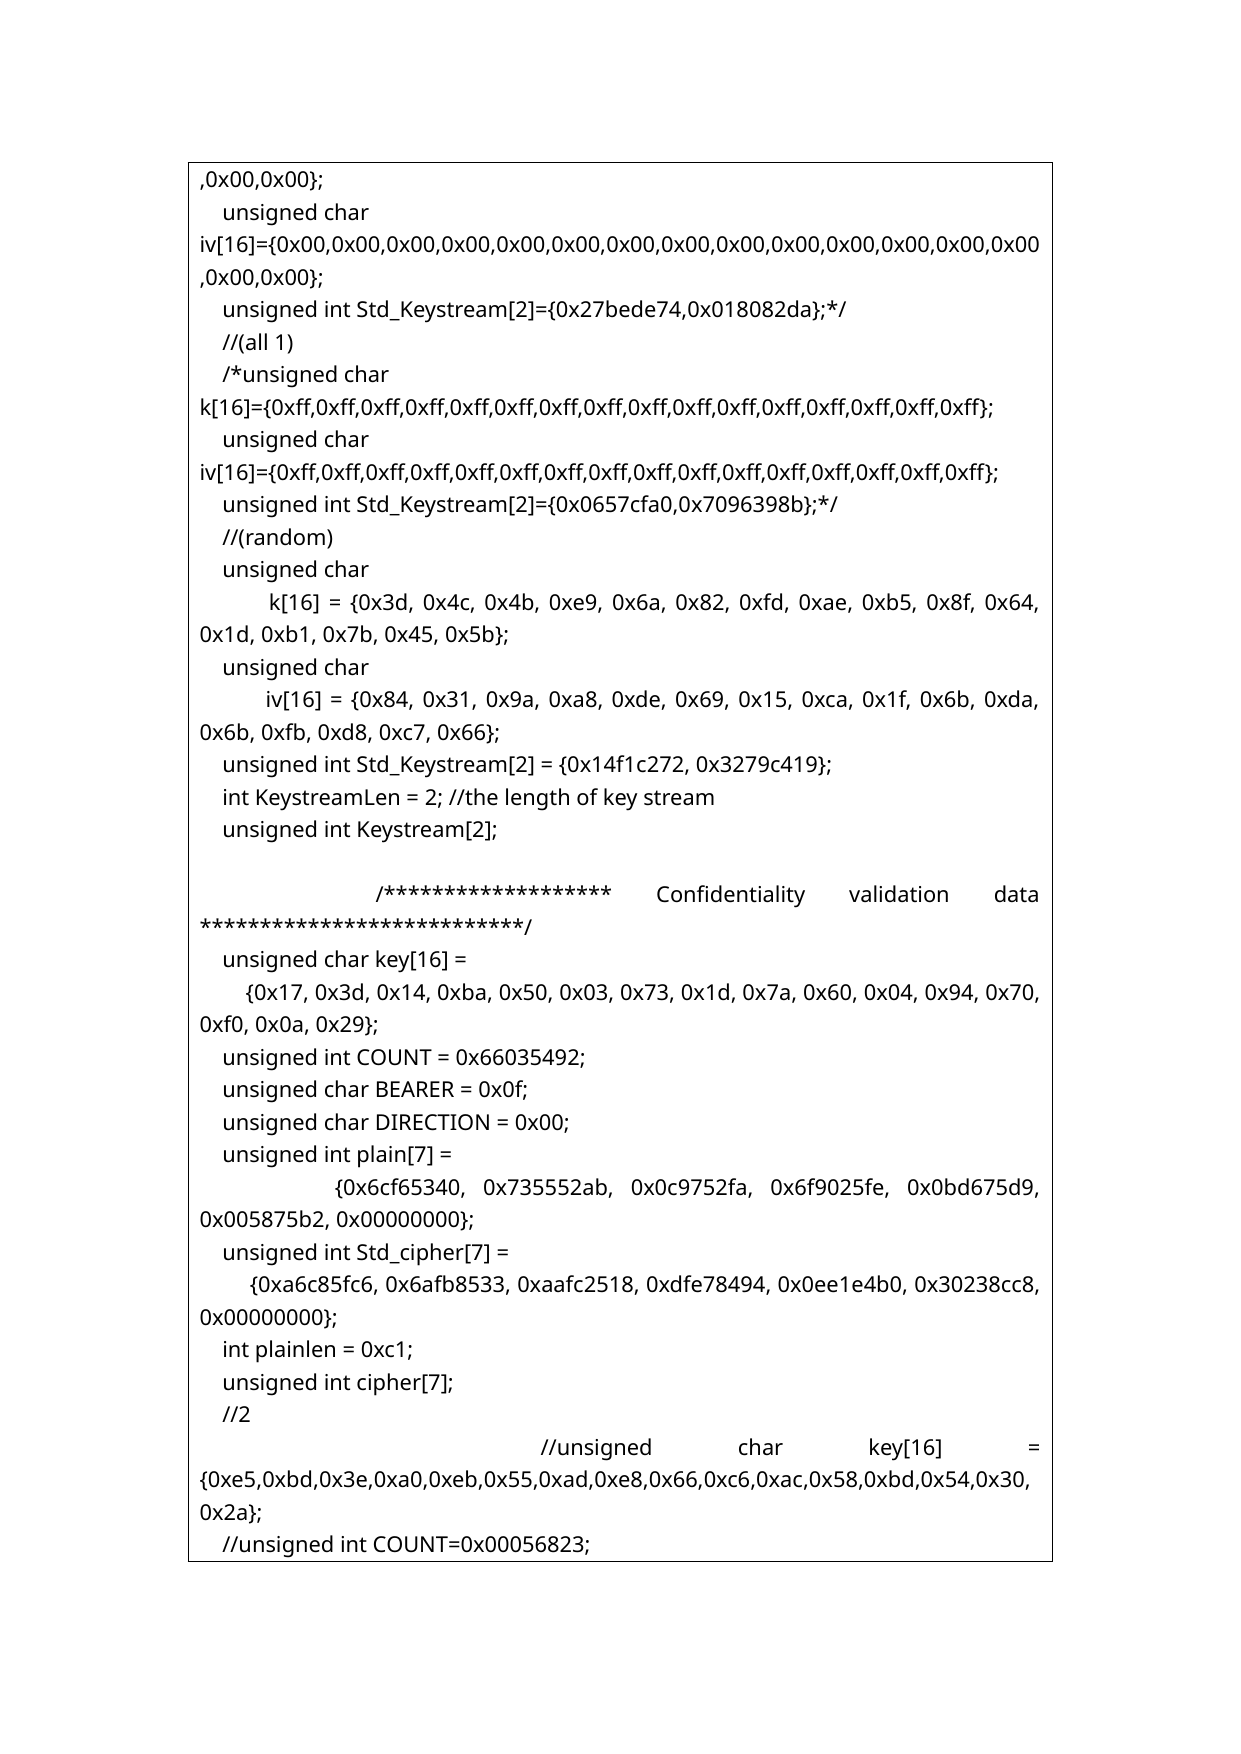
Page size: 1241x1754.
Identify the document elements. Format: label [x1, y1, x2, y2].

table_header [189, 163, 1052, 1561]
